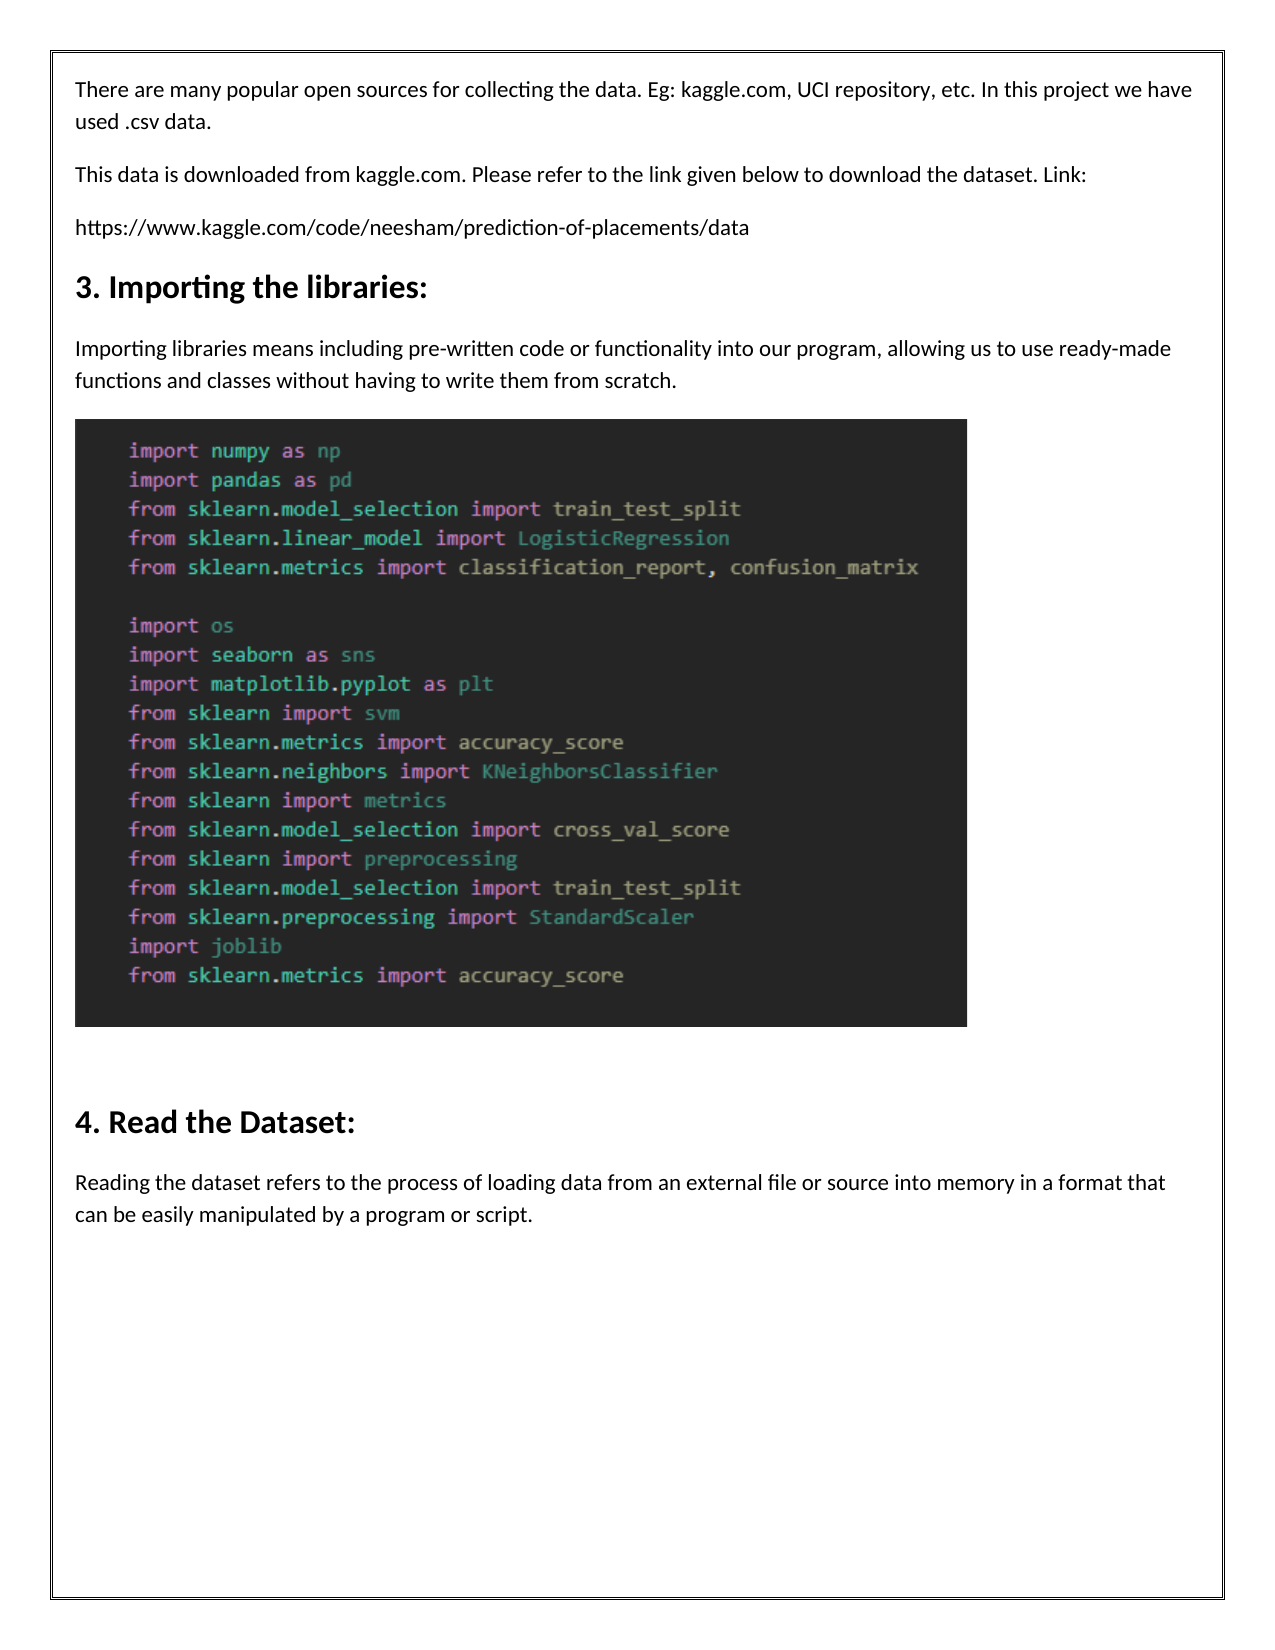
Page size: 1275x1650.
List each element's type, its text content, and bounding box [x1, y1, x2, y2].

text 3. Importing the libraries: [75, 266, 1200, 307]
text https://www.kaggle.com/code/neesham/prediction-of-placements/data [75, 213, 1200, 241]
text This data is downloaded from kaggle.com. Please refer to the link given below to download the dataset. Link: [75, 160, 1200, 188]
text Reading the dataset refers to the process of loading data from an external file or source into memory in a format that can be easily manipulated by a program or script. [75, 1168, 1200, 1228]
text There are many popular open sources for collecting the data. Eg: kaggle.com, UCI repository, etc. In this project we have used .csv data. [75, 75, 1200, 135]
text Importing libraries means including pre-written code or functionality into our program, allowing us to use ready-made functions and classes without having to write them from scratch. [75, 334, 1200, 394]
text 4. Read the Dataset: [75, 1101, 1200, 1141]
picture [75, 419, 968, 1027]
